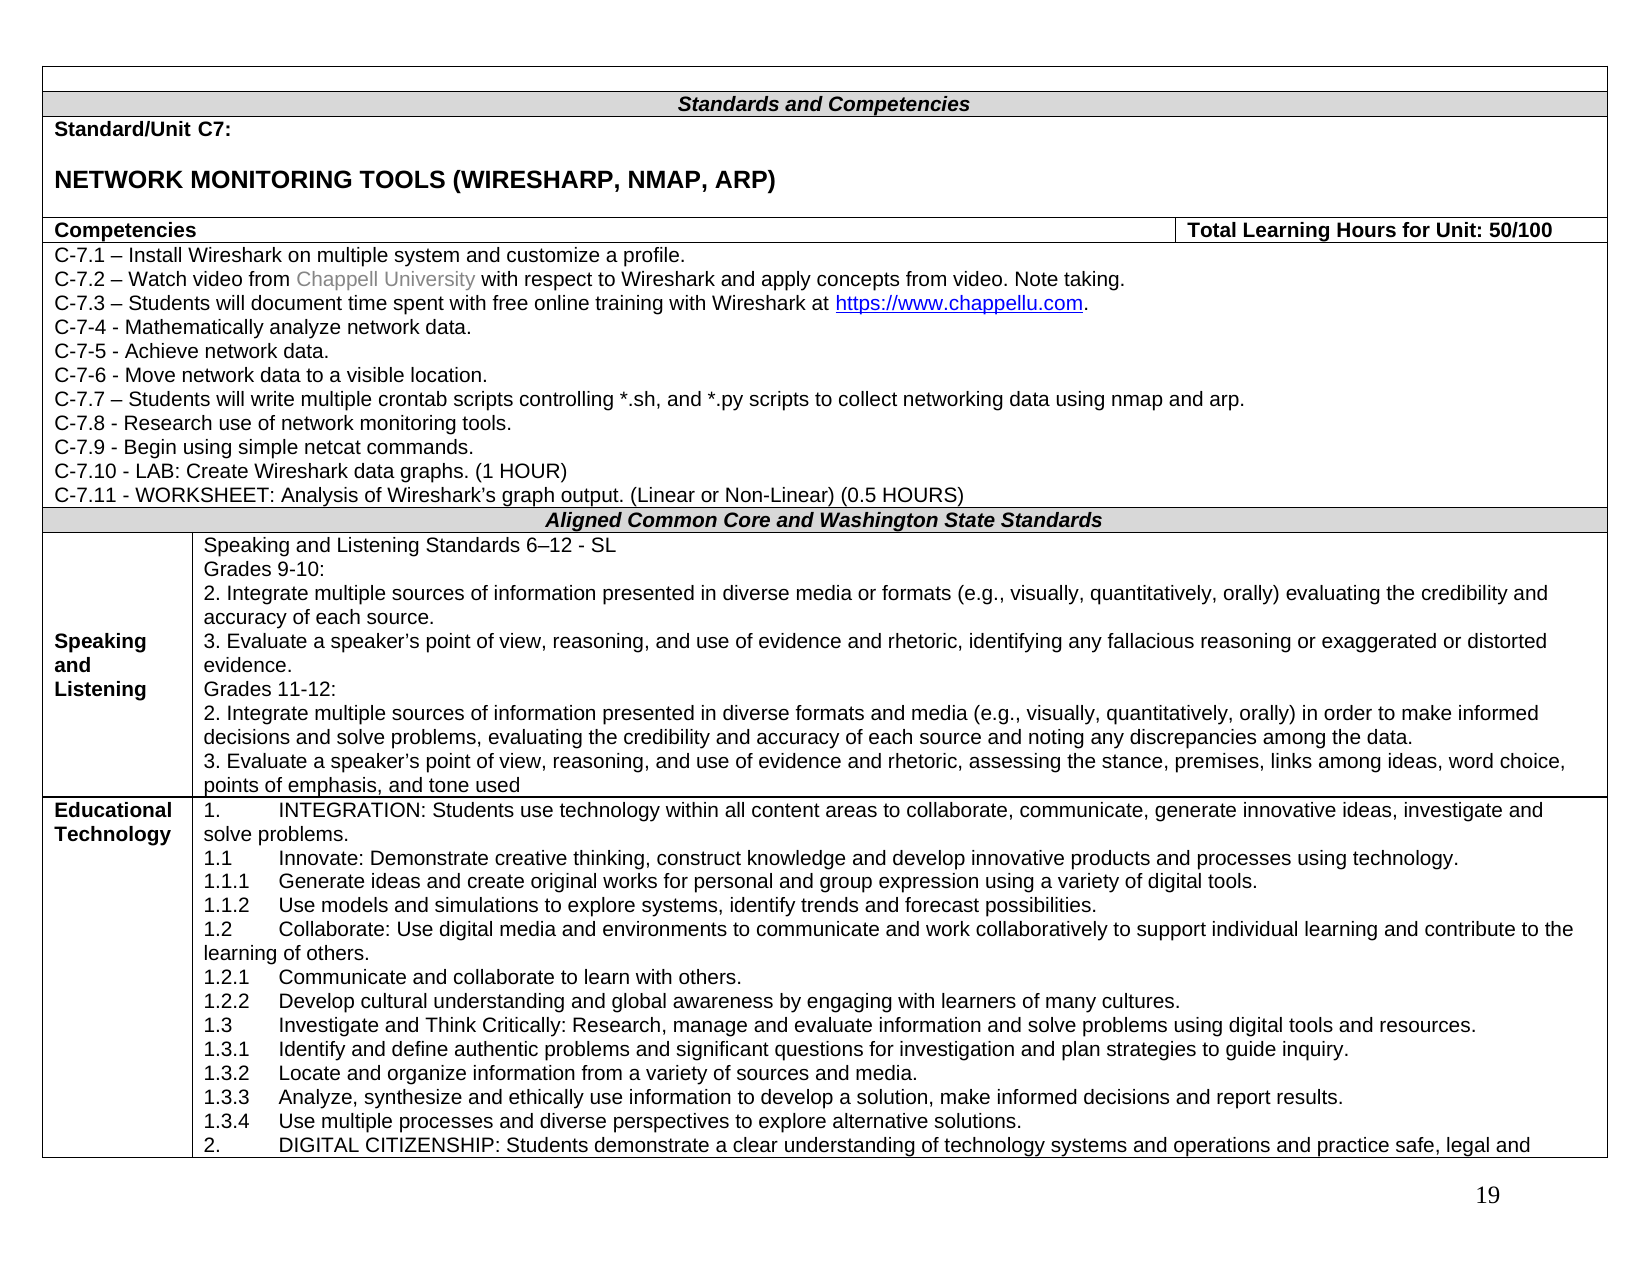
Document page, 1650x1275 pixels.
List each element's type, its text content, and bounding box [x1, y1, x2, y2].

table_cell Standards and Competencies [43, 92, 1607, 116]
table_cell Speaking and Listening Standards 6–12 - SL Grades 9-10: 2. Integrate multiple sources of information presented in diverse media or formats (e.g., visually, quantitatively, orally) evaluating the credibility and accuracy of each source. 3. Evaluate a speaker’s point of view, reasoning, and use of evidence and rhetoric, identifying any fallacious reasoning or exaggerated or distorted evidence. Grades 11-12: 2. Integrate multiple sources of information presented in diverse formats and media (e.g., visually, quantitatively, orally) in order to make informed decisions and solve problems, evaluating the credibility and accuracy of each source and noting any discrepancies among the data. 3. Evaluate a speaker’s point of view, reasoning, and use of evidence and rhetoric, assessing the stance, premises, links among ideas, word choice, points of emphasis, and tone used [193, 533, 1607, 796]
table_cell C-7.1 – Install Wireshark on multiple system and customize a profile. C-7.2 – Watch video from Chappell University with respect to Wireshark and apply concepts from video. Note taking. C-7.3 – Students will document time spent with free online training with Wireshark at https://www.chappellu.com. C-7-4 - Mathematically analyze network data. C-7-5 - Achieve network data. C-7-6 - Move network data to a visible location. C-7.7 – Students will write multiple crontab scripts controlling *.sh, and *.py scripts to collect networking data using nmap and arp. C-7.8 - Research use of network monitoring tools. C-7.9 - Begin using simple netcat commands. C-7.10 - LAB: Create Wireshark data graphs. (1 HOUR) C-7.11 - WORKSHEET: Analysis of Wireshark’s graph output. (Linear or Non-Linear) (0.5 HOURS) [43, 243, 1607, 507]
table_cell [193, 798, 1607, 1157]
table_cell Standard/Unit C7: NETWORK MONITORING TOOLS (WIRESHARP, NMAP, ARP) [43, 117, 1607, 217]
table_cell Competencies [43, 218, 1175, 242]
table_cell Speaking and Listening [43, 533, 192, 796]
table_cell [43, 798, 192, 1157]
table_cell Aligned Common Core and Washington State Standards [43, 508, 1607, 532]
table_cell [43, 67, 1607, 91]
table_cell Total Learning Hours for Unit: 50/100 [1176, 218, 1607, 242]
